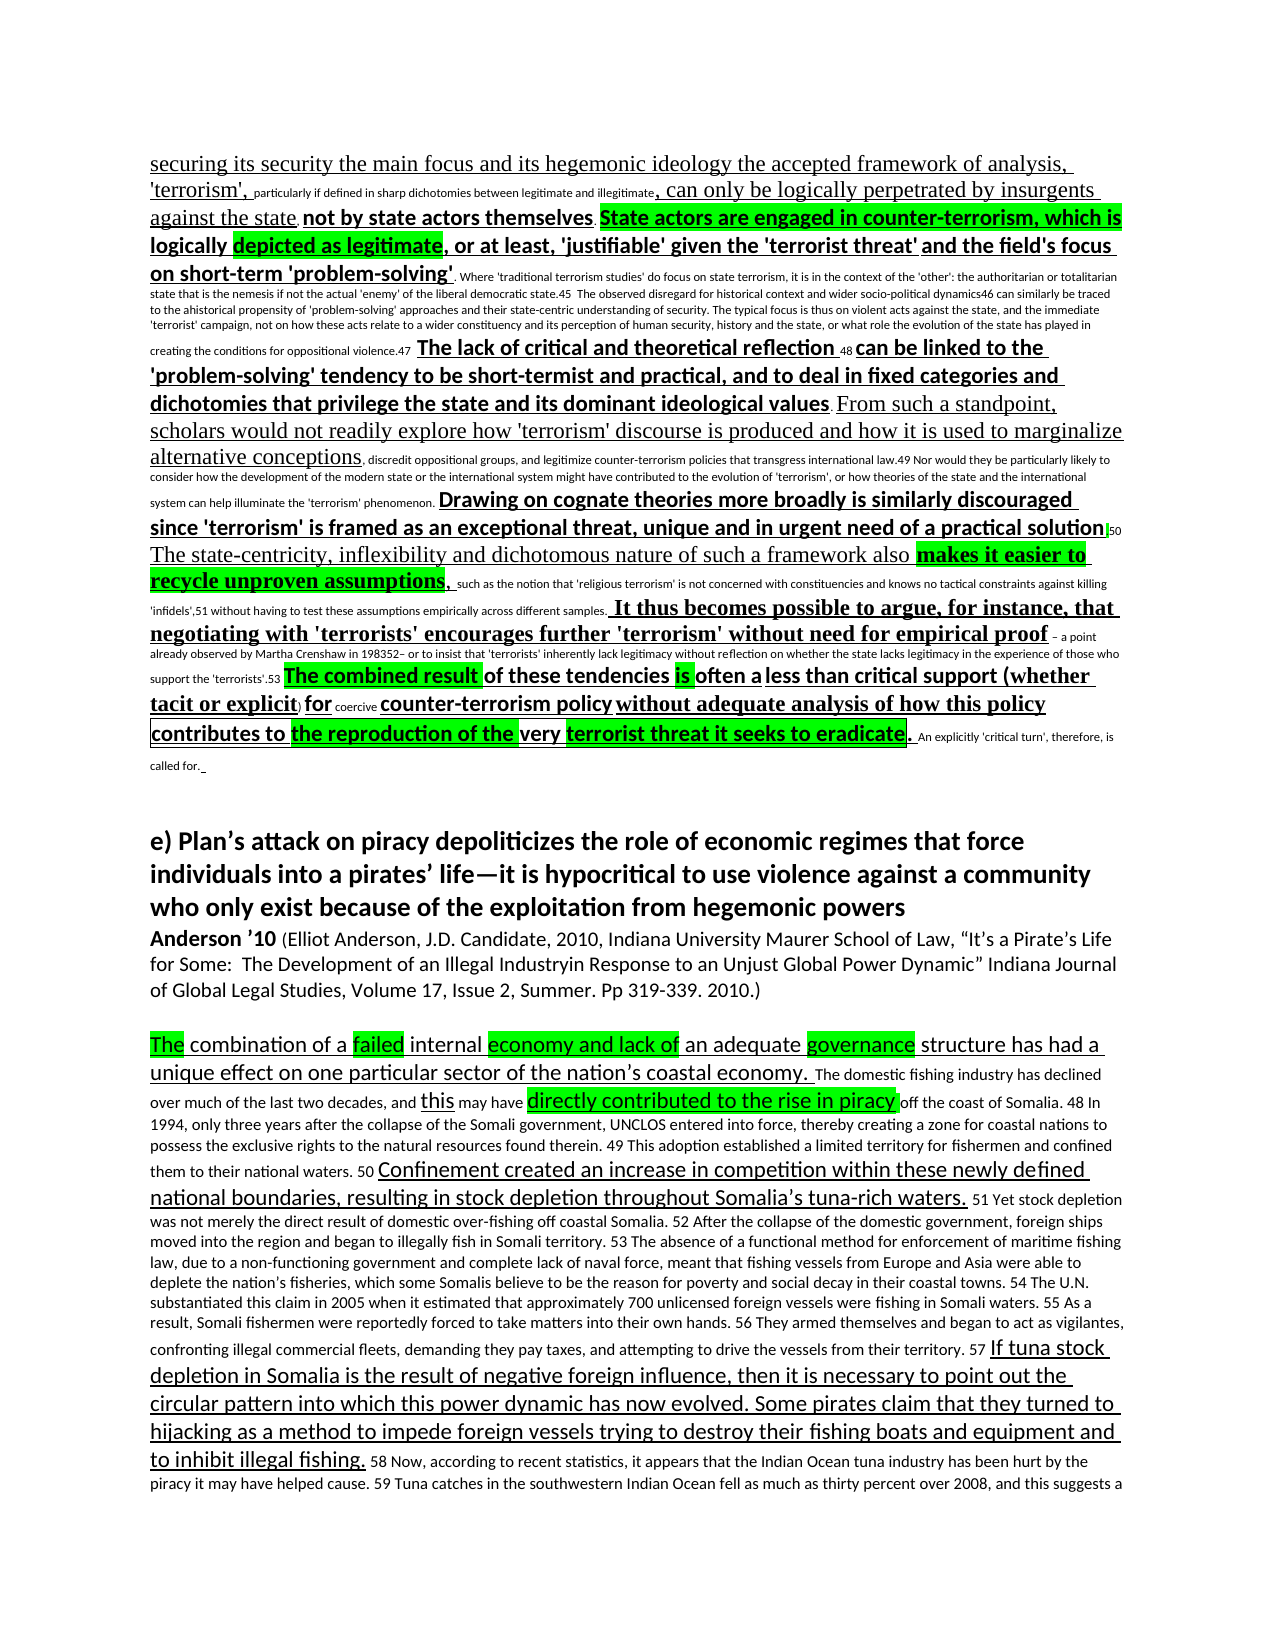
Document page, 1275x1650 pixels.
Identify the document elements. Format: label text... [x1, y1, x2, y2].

text Anderson ’10 (Elliot Anderson, J.D. Candidate, 2010, Indiana University Maurer School of Law, “It’s a Pirate’s Life for Some: The Development of an Illegal Industryin Response to an Unjust Global Power Dynamic” Indiana Journal of Global Legal Studies, Volume 17, Issue 2, Summer. Pp 319-339. 2010.) [150, 924, 1125, 1002]
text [150, 1031, 1125, 1493]
subtitle e) Plan’s attack on piracy depoliticizes the role of economic regimes that force individuals into a pirates’ life—it is hypocritical to use violence against a community who only exist because of the exploitation from hegemonic powers [150, 824, 1125, 924]
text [150, 150, 1125, 776]
